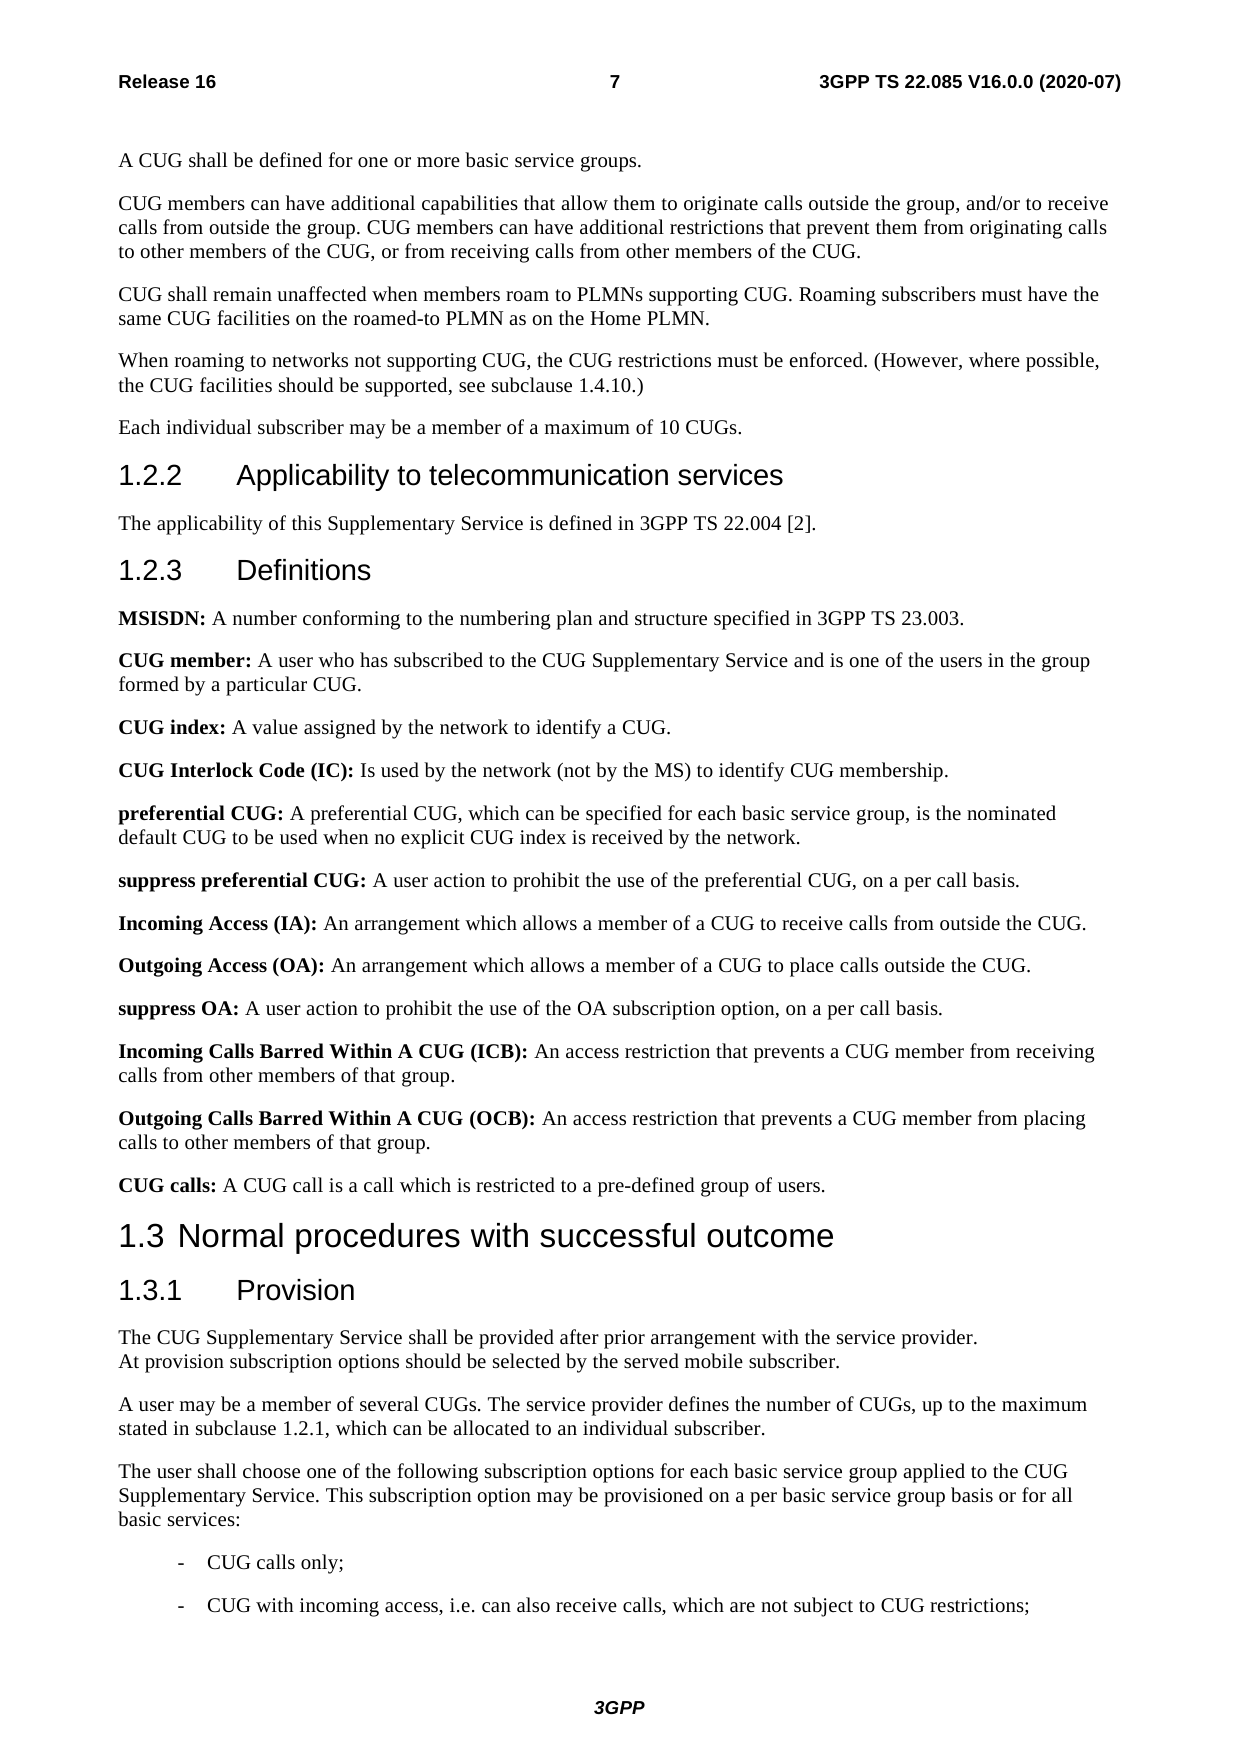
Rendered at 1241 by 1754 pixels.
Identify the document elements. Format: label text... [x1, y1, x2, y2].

text suppress preferential CUG: A user action to prohibit the use of the preferential CUG, on a per call basis. [118, 868, 1122, 892]
text - CUG calls only; [177, 1550, 1122, 1574]
text - CUG with incoming access, i.e. can also receive calls, which are not subject to CUG restrictions; [177, 1592, 1122, 1617]
text A user may be a member of several CUGs. The service provider defines the number of CUGs, up to the maximum stated in subclause 1.2.1, which can be allocated to an individual subscriber. [118, 1392, 1122, 1440]
text suppress OA: A user action to prohibit the use of the OA subscription option, on a per call basis. [118, 996, 1122, 1020]
text The CUG Supplementary Service shall be provided after prior arrangement with the service provider. At provision subscription options should be selected by the served mobile subscriber. [118, 1325, 1122, 1373]
subtitle 1.3 Normal procedures with successful outcome [118, 1215, 1122, 1254]
text CUG calls: A CUG call is a call which is restricted to a pre-defined group of users. [118, 1173, 1122, 1197]
text Incoming Access (IA): An arrangement which allows a member of a CUG to receive calls from outside the CUG. [118, 910, 1122, 934]
text When roaming to networks not supporting CUG, the CUG restrictions must be enforced. (However, where possible, the CUG facilities should be supported, see subclause 1.4.10.) [118, 348, 1122, 396]
text Outgoing Calls Barred Within A CUG (OCB): An access restriction that prevents a CUG member from placing calls to other members of that group. [118, 1106, 1122, 1154]
text CUG members can have additional capabilities that allow them to originate calls outside the group, and/or to receive calls from outside the group. CUG members can have additional restrictions that prevent them from originating calls to other members of the CUG, or from receiving calls from other members of the CUG. [118, 191, 1122, 263]
text CUG index: A value assigned by the network to identify a CUG. [118, 715, 1122, 739]
text preferential CUG: A preferential CUG, which can be specified for each basic service group, is the nominated default CUG to be used when no explicit CUG index is received by the network. [118, 801, 1122, 849]
text The user shall choose one of the following subscription options for each basic service group applied to the CUG Supplementary Service. This subscription option may be provisioned on a per basic service group basis or for all basic services: [118, 1459, 1122, 1531]
subtitle 1.3.1 Provision [118, 1273, 1122, 1306]
text Outgoing Access (OA): An arrangement which allows a member of a CUG to place calls outside the CUG. [118, 953, 1122, 977]
text The applicability of this Supplementary Service is defined in 3GPP TS 22.004 [2]. [118, 510, 1122, 534]
subtitle 1.2.3 Definitions [118, 553, 1122, 587]
text CUG member: A user who has subscribed to the CUG Supplementary Service and is one of the users in the group formed by a particular CUG. [118, 648, 1122, 696]
text MSISDN: A number conforming to the numbering plan and structure specified in 3GPP TS 23.003. [118, 605, 1122, 629]
text A CUG shall be defined for one or more basic service groups. [118, 148, 1122, 172]
subtitle 1.2.2 Applicability to telecommunication services [118, 458, 1122, 492]
text Incoming Calls Barred Within A CUG (ICB): An access restriction that prevents a CUG member from receiving calls from other members of that group. [118, 1039, 1122, 1087]
text CUG Interlock Code (IC): Is used by the network (not by the MS) to identify CUG membership. [118, 758, 1122, 782]
text CUG shall remain unaffected when members roam to PLMNs supporting CUG. Roaming subscribers must have the same CUG facilities on the roamed-to PLMN as on the Home PLMN. [118, 281, 1122, 329]
text Each individual subscriber may be a member of a maximum of 10 CUGs. [118, 415, 1122, 439]
